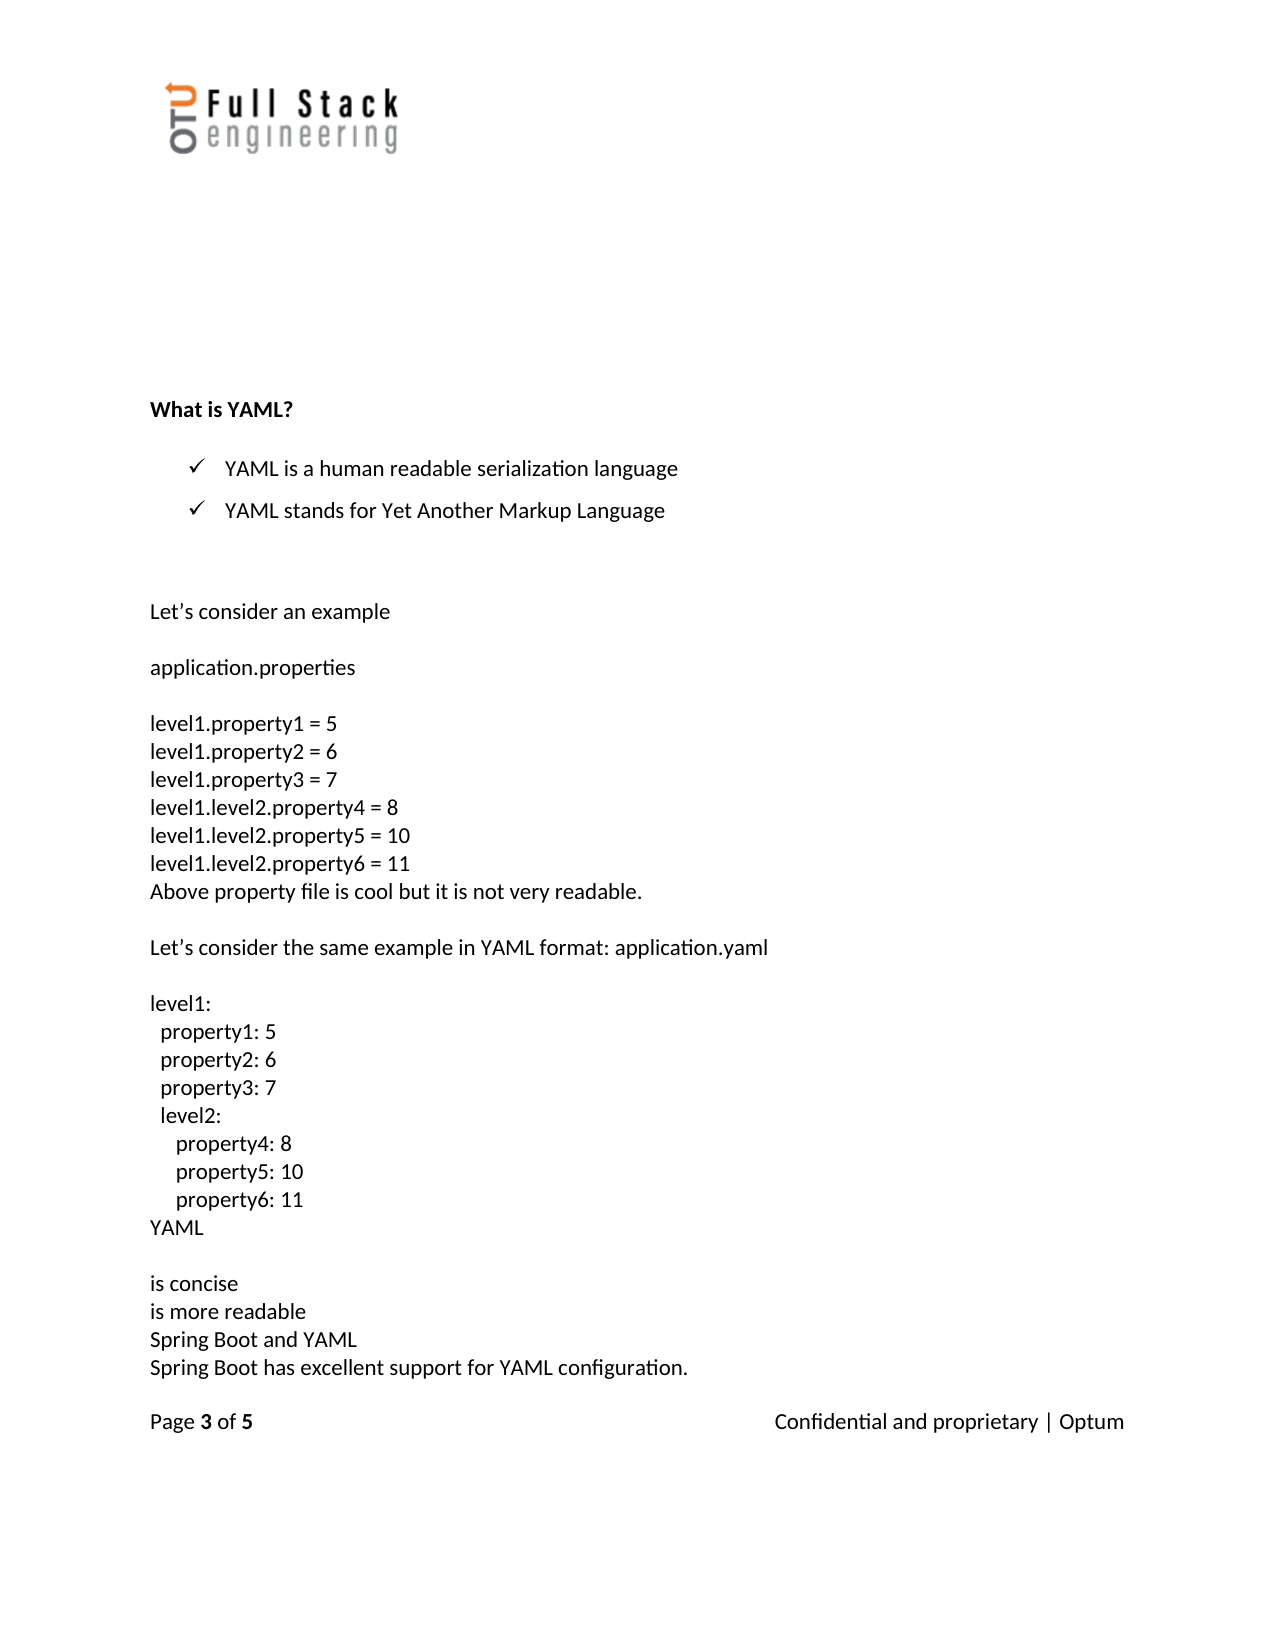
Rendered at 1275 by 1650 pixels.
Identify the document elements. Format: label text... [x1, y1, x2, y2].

text is more readable [150, 1297, 1125, 1325]
text property5: 10 [150, 1157, 1125, 1185]
text level2: [150, 1101, 1125, 1129]
text Above property file is cool but it is not very readable. [150, 877, 1125, 905]
list YAML stands for Yet Another Markup Language [187, 496, 1125, 524]
text Let’s consider an example [150, 597, 1125, 625]
list YAML is a human readable serialization language [187, 454, 1125, 482]
text level1.property2 = 6 [150, 737, 1125, 765]
text property1: 5 [150, 1017, 1125, 1045]
text Spring Boot and YAML [150, 1325, 1125, 1353]
text level1.level2.property4 = 8 [150, 793, 1125, 821]
text level1.level2.property6 = 11 [150, 849, 1125, 877]
text level1.level2.property5 = 10 [150, 821, 1125, 849]
text What is YAML? [150, 396, 1125, 424]
text level1.property1 = 5 [150, 709, 1125, 737]
text application.properties [150, 653, 1125, 681]
text Let’s consider the same example in YAML format: application.yaml [150, 933, 1125, 961]
picture [150, 75, 412, 161]
text YAML [150, 1213, 1125, 1241]
text level1.property3 = 7 [150, 765, 1125, 793]
text Spring Boot has excellent support for YAML configuration. [150, 1353, 1125, 1381]
text property3: 7 [150, 1073, 1125, 1101]
text property4: 8 [150, 1129, 1125, 1157]
text is concise [150, 1269, 1125, 1297]
text property2: 6 [150, 1045, 1125, 1073]
text level1: [150, 989, 1125, 1017]
text property6: 11 [150, 1185, 1125, 1213]
